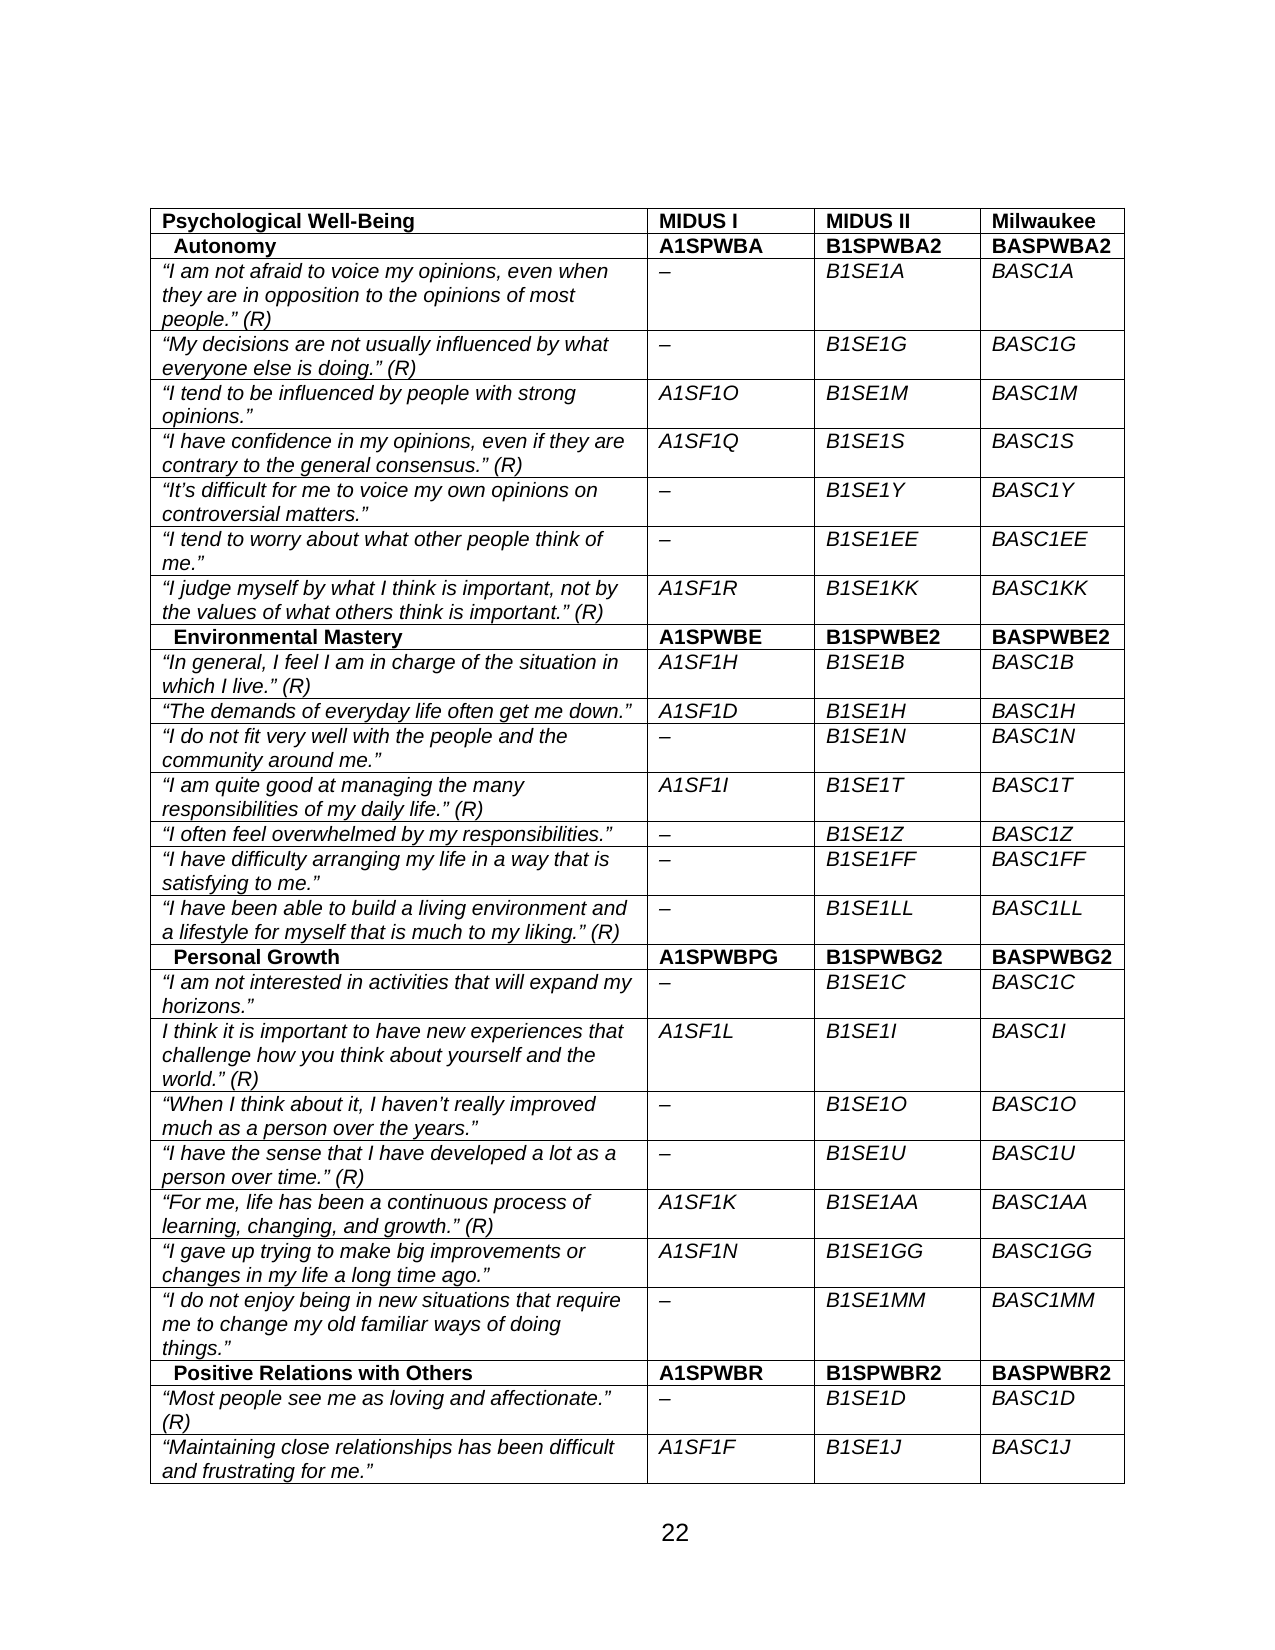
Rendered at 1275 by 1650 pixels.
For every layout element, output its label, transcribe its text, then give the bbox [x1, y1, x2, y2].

table_cell BASC1Y [981, 478, 1124, 526]
table_cell A1SF1K [648, 1190, 814, 1238]
table_cell A1SPWBA [648, 234, 814, 257]
table_cell B1SE1EE [815, 527, 980, 575]
table_cell B1SE1MM [815, 1288, 980, 1359]
table_cell “I judge myself by what I think is important, not by the values of what others think is important.” (R) [151, 576, 647, 624]
table_cell – [648, 1141, 814, 1189]
table_cell “I am not afraid to voice my opinions, even when they are in opposition to the opinions of most people.” (R) [151, 259, 647, 330]
table_cell – [648, 1092, 814, 1140]
table_cell BASC1Z [981, 822, 1124, 846]
table_cell A1SF1R [648, 576, 814, 624]
table_cell BASPWBE2 [981, 625, 1124, 649]
table_cell A1SF1N [648, 1239, 814, 1287]
table_cell B1SE1C [815, 970, 980, 1018]
table_cell “I have the sense that I have developed a lot as a person over time.” (R) [151, 1141, 647, 1189]
table_cell B1SE1S [815, 429, 980, 477]
table_cell BASC1J [981, 1435, 1124, 1482]
table_cell A1SF1O [648, 380, 814, 428]
table_cell B1SE1AA [815, 1190, 980, 1238]
table_cell “When I think about it, I haven’t really improved much as a person over the years.” [151, 1092, 647, 1140]
table_cell BASPWBG2 [981, 945, 1124, 969]
table_cell BASC1U [981, 1141, 1124, 1189]
table_cell B1SE1GG [815, 1239, 980, 1287]
table_cell “I have been able to build a living environment and a lifestyle for myself that is much to my liking.” (R) [151, 896, 647, 944]
table_cell A1SPWBR [648, 1361, 814, 1384]
table_cell B1SE1Y [815, 478, 980, 526]
table_cell Environmental Mastery [151, 625, 647, 649]
table_cell BASC1G [981, 331, 1124, 379]
table_cell A1SF1Q [648, 429, 814, 477]
table_cell BASC1EE [981, 527, 1124, 575]
table_cell BASC1B [981, 650, 1124, 698]
table_cell B1SE1KK [815, 576, 980, 624]
table_header Milwaukee [981, 209, 1124, 232]
table_cell B1SPWBA2 [815, 234, 980, 257]
table_cell BASC1M [981, 380, 1124, 428]
table_cell BASC1H [981, 699, 1124, 723]
table_cell B1SE1J [815, 1435, 980, 1482]
table_cell “I do not enjoy being in new situations that require me to change my old familiar ways of doing things.” [151, 1288, 647, 1359]
table_cell – [648, 822, 814, 846]
table_cell – [648, 970, 814, 1018]
table_cell – [648, 331, 814, 379]
table_cell I think it is important to have new experiences that challenge how you think about yourself and the world.” (R) [151, 1019, 647, 1091]
table_cell – [648, 847, 814, 895]
table_cell A1SF1D [648, 699, 814, 723]
table_cell A1SF1F [648, 1435, 814, 1482]
table_cell “I tend to be influenced by people with strong opinions.” [151, 380, 647, 428]
table_cell B1SE1I [815, 1019, 980, 1091]
table_cell BASPWBR2 [981, 1361, 1124, 1384]
table_cell “I have difficulty arranging my life in a way that is satisfying to me.” [151, 847, 647, 895]
table_cell “For me, life has been a continuous process of learning, changing, and growth.” (R) [151, 1190, 647, 1238]
table_cell B1SE1G [815, 331, 980, 379]
table_cell B1SPWBE2 [815, 625, 980, 649]
table_cell B1SPWBG2 [815, 945, 980, 969]
table_cell “The demands of everyday life often get me down.” [151, 699, 647, 723]
table_cell – [648, 1386, 814, 1433]
table_cell BASC1LL [981, 896, 1124, 944]
table_cell B1SE1D [815, 1386, 980, 1433]
table_cell – [648, 259, 814, 330]
table_cell – [648, 1288, 814, 1359]
table_cell “I do not fit very well with the people and the community around me.” [151, 724, 647, 772]
table_cell BASC1AA [981, 1190, 1124, 1238]
table_cell BASC1T [981, 773, 1124, 821]
table_cell “I gave up trying to make big improvements or changes in my life a long time ago.” [151, 1239, 647, 1287]
table_cell B1SE1B [815, 650, 980, 698]
table_cell “Most people see me as loving and affectionate.” (R) [151, 1386, 647, 1433]
table_cell Personal Growth [151, 945, 647, 969]
table_cell A1SPWBPG [648, 945, 814, 969]
table_cell B1SE1N [815, 724, 980, 772]
table_cell “My decisions are not usually influenced by what everyone else is doing.” (R) [151, 331, 647, 379]
table_cell “I have confidence in my opinions, even if they are contrary to the general consensus.” (R) [151, 429, 647, 477]
table_header MIDUS II [815, 209, 980, 232]
table_cell “I am quite good at managing the many responsibilities of my daily life.” (R) [151, 773, 647, 821]
table_cell “I often feel overwhelmed by my responsibilities.” [151, 822, 647, 846]
table_cell B1SE1A [815, 259, 980, 330]
table_cell BASC1S [981, 429, 1124, 477]
table_cell BASC1O [981, 1092, 1124, 1140]
table_cell B1SE1T [815, 773, 980, 821]
table_cell “I am not interested in activities that will expand my horizons.” [151, 970, 647, 1018]
table_cell BASC1I [981, 1019, 1124, 1091]
table_cell BASC1GG [981, 1239, 1124, 1287]
table_cell “In general, I feel I am in charge of the situation in which I live.” (R) [151, 650, 647, 698]
table_header Psychological Well-Being [151, 209, 647, 232]
table_cell “It’s difficult for me to voice my own opinions on controversial matters.” [151, 478, 647, 526]
table_cell BASC1FF [981, 847, 1124, 895]
table_cell BASC1MM [981, 1288, 1124, 1359]
table_cell B1SE1U [815, 1141, 980, 1189]
table_cell Positive Relations with Others [151, 1361, 647, 1384]
table_header MIDUS I [648, 209, 814, 232]
table_cell BASPWBA2 [981, 234, 1124, 257]
table_cell A1SF1I [648, 773, 814, 821]
table_cell “I tend to worry about what other people think of me.” [151, 527, 647, 575]
table_cell A1SF1H [648, 650, 814, 698]
table_cell B1SE1O [815, 1092, 980, 1140]
table_cell “Maintaining close relationships has been difficult and frustrating for me.” [151, 1435, 647, 1482]
table_cell B1SE1FF [815, 847, 980, 895]
table_cell B1SE1Z [815, 822, 980, 846]
table_cell BASC1KK [981, 576, 1124, 624]
table_cell B1SE1M [815, 380, 980, 428]
table_cell – [648, 724, 814, 772]
table_cell B1SE1LL [815, 896, 980, 944]
table_cell BASC1A [981, 259, 1124, 330]
table_cell BASC1C [981, 970, 1124, 1018]
table_cell BASC1N [981, 724, 1124, 772]
table_cell A1SPWBE [648, 625, 814, 649]
table_cell Autonomy [151, 234, 647, 257]
table_cell – [648, 527, 814, 575]
table_cell B1SE1H [815, 699, 980, 723]
table_cell – [648, 478, 814, 526]
table_cell B1SPWBR2 [815, 1361, 980, 1384]
table_cell BASC1D [981, 1386, 1124, 1433]
table_cell A1SF1L [648, 1019, 814, 1091]
table_cell – [648, 896, 814, 944]
